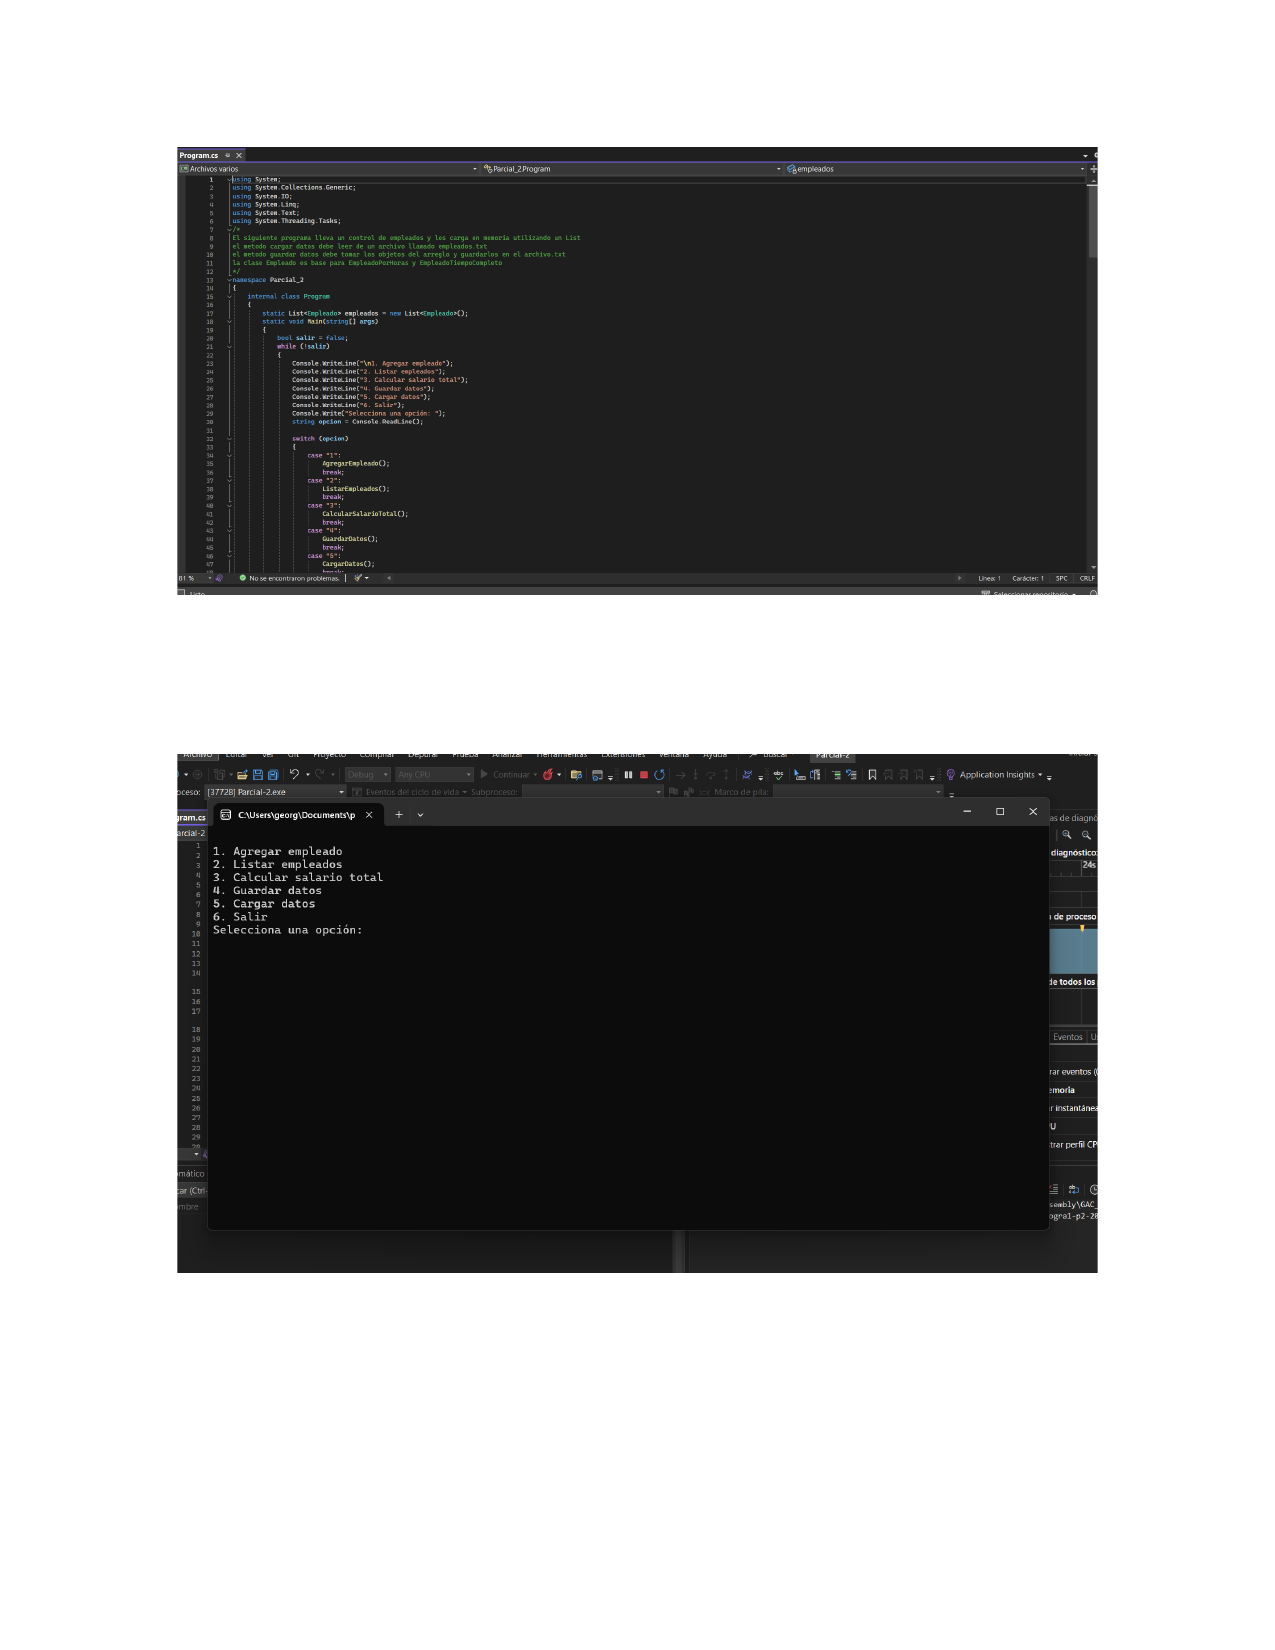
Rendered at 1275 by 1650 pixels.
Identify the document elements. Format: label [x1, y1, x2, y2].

picture [177, 147, 1098, 595]
picture [177, 754, 1098, 1273]
